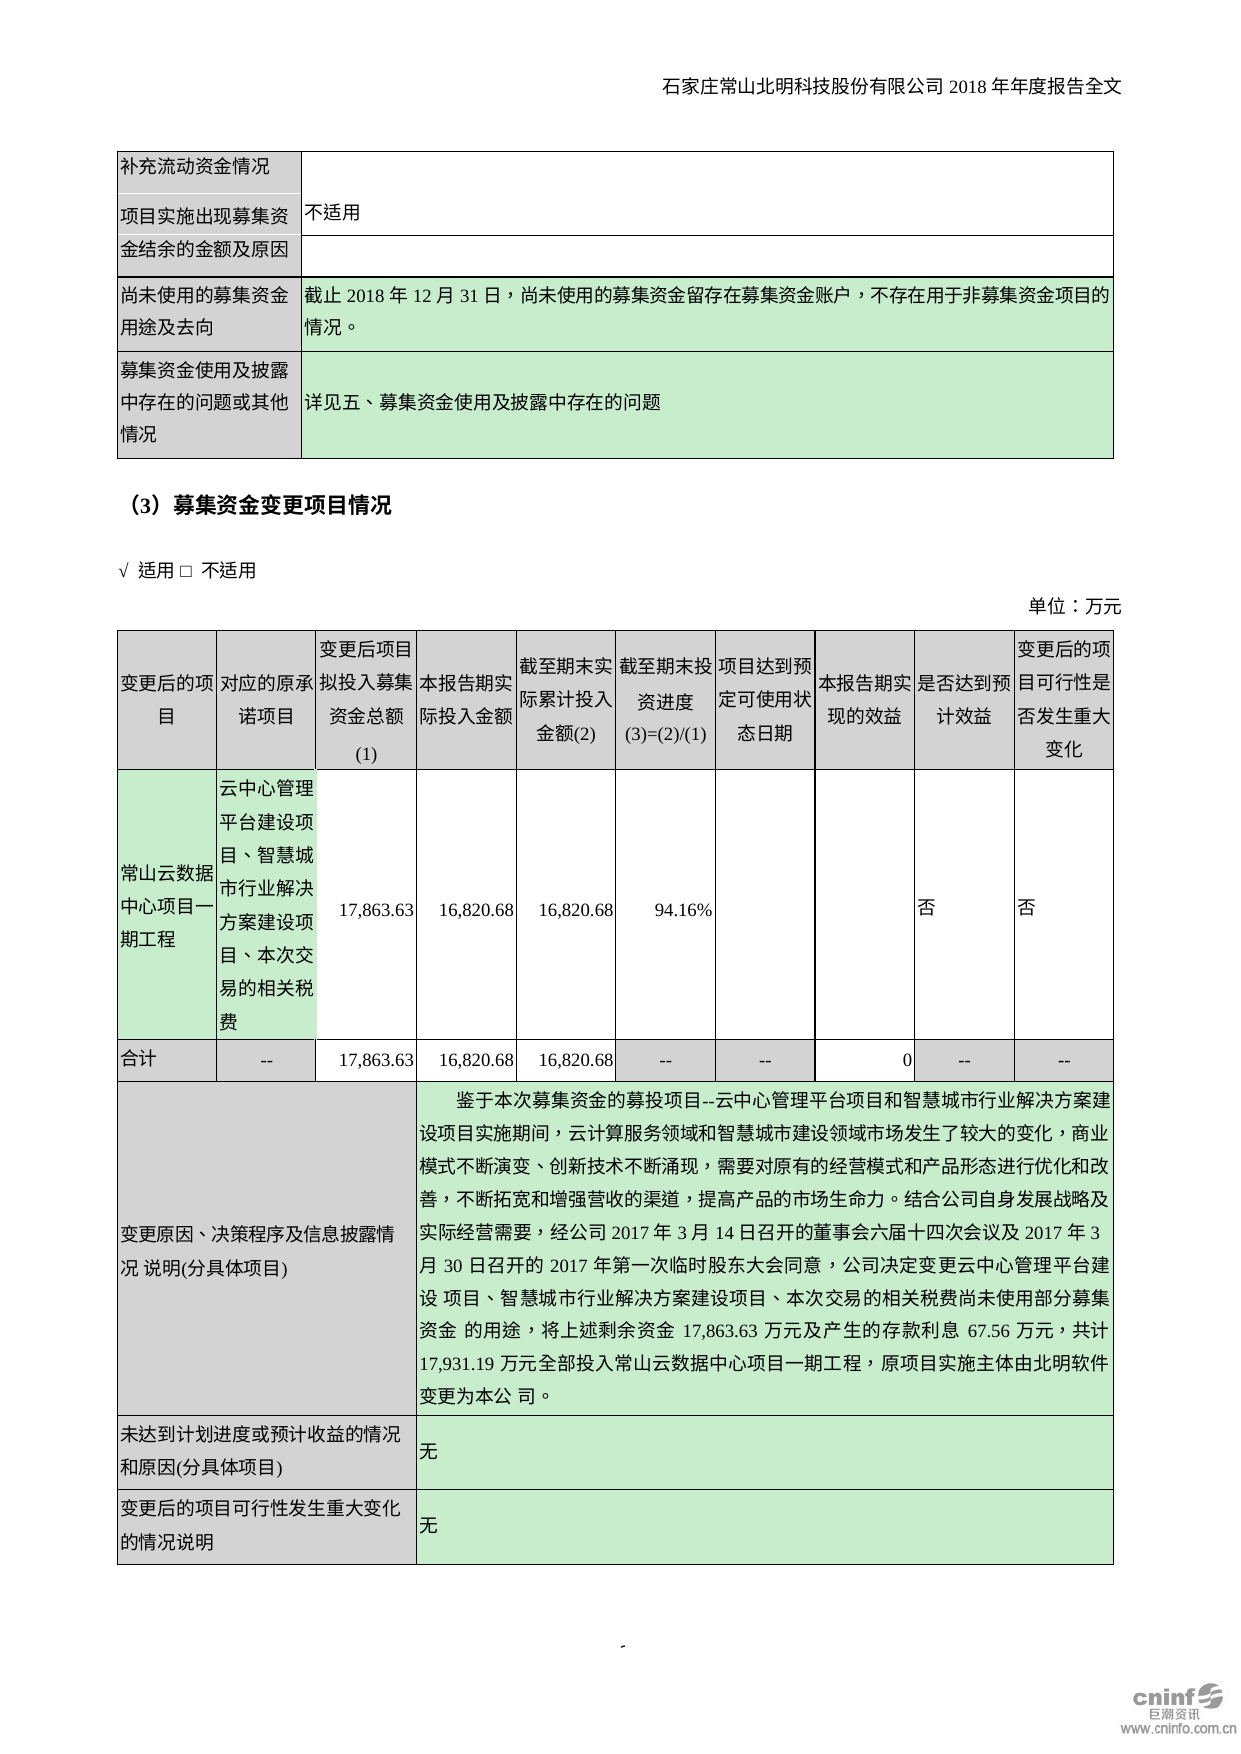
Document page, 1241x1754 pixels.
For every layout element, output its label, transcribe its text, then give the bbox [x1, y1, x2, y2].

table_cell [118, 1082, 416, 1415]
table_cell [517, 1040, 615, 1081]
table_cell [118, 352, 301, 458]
picture [1115, 1680, 1240, 1737]
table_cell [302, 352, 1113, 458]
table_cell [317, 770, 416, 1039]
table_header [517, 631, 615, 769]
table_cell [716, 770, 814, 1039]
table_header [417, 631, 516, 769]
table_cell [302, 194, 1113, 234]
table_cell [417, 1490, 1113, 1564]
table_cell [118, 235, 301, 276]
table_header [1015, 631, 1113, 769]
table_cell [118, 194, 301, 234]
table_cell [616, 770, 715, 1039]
subtitle （3）募集资金变更项目情况 [118, 489, 1147, 519]
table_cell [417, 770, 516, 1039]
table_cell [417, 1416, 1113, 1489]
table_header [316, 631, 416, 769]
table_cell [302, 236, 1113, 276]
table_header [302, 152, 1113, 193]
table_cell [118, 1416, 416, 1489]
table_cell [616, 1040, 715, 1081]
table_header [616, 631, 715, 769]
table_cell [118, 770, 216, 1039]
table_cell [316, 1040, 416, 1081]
text √ 适用 □ 不适用 [118, 557, 1147, 582]
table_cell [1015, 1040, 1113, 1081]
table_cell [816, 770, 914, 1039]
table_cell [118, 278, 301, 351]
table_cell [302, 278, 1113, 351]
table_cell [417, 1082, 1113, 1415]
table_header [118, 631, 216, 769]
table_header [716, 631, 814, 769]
text 单位：万元 [102, 593, 1122, 619]
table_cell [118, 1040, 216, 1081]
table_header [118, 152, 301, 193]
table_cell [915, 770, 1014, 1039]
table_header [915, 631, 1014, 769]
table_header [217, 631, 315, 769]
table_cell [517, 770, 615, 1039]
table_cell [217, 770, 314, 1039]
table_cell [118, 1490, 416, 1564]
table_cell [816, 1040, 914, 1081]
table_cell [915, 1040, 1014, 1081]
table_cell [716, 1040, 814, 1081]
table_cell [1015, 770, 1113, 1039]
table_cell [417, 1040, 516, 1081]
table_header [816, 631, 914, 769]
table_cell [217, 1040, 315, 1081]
